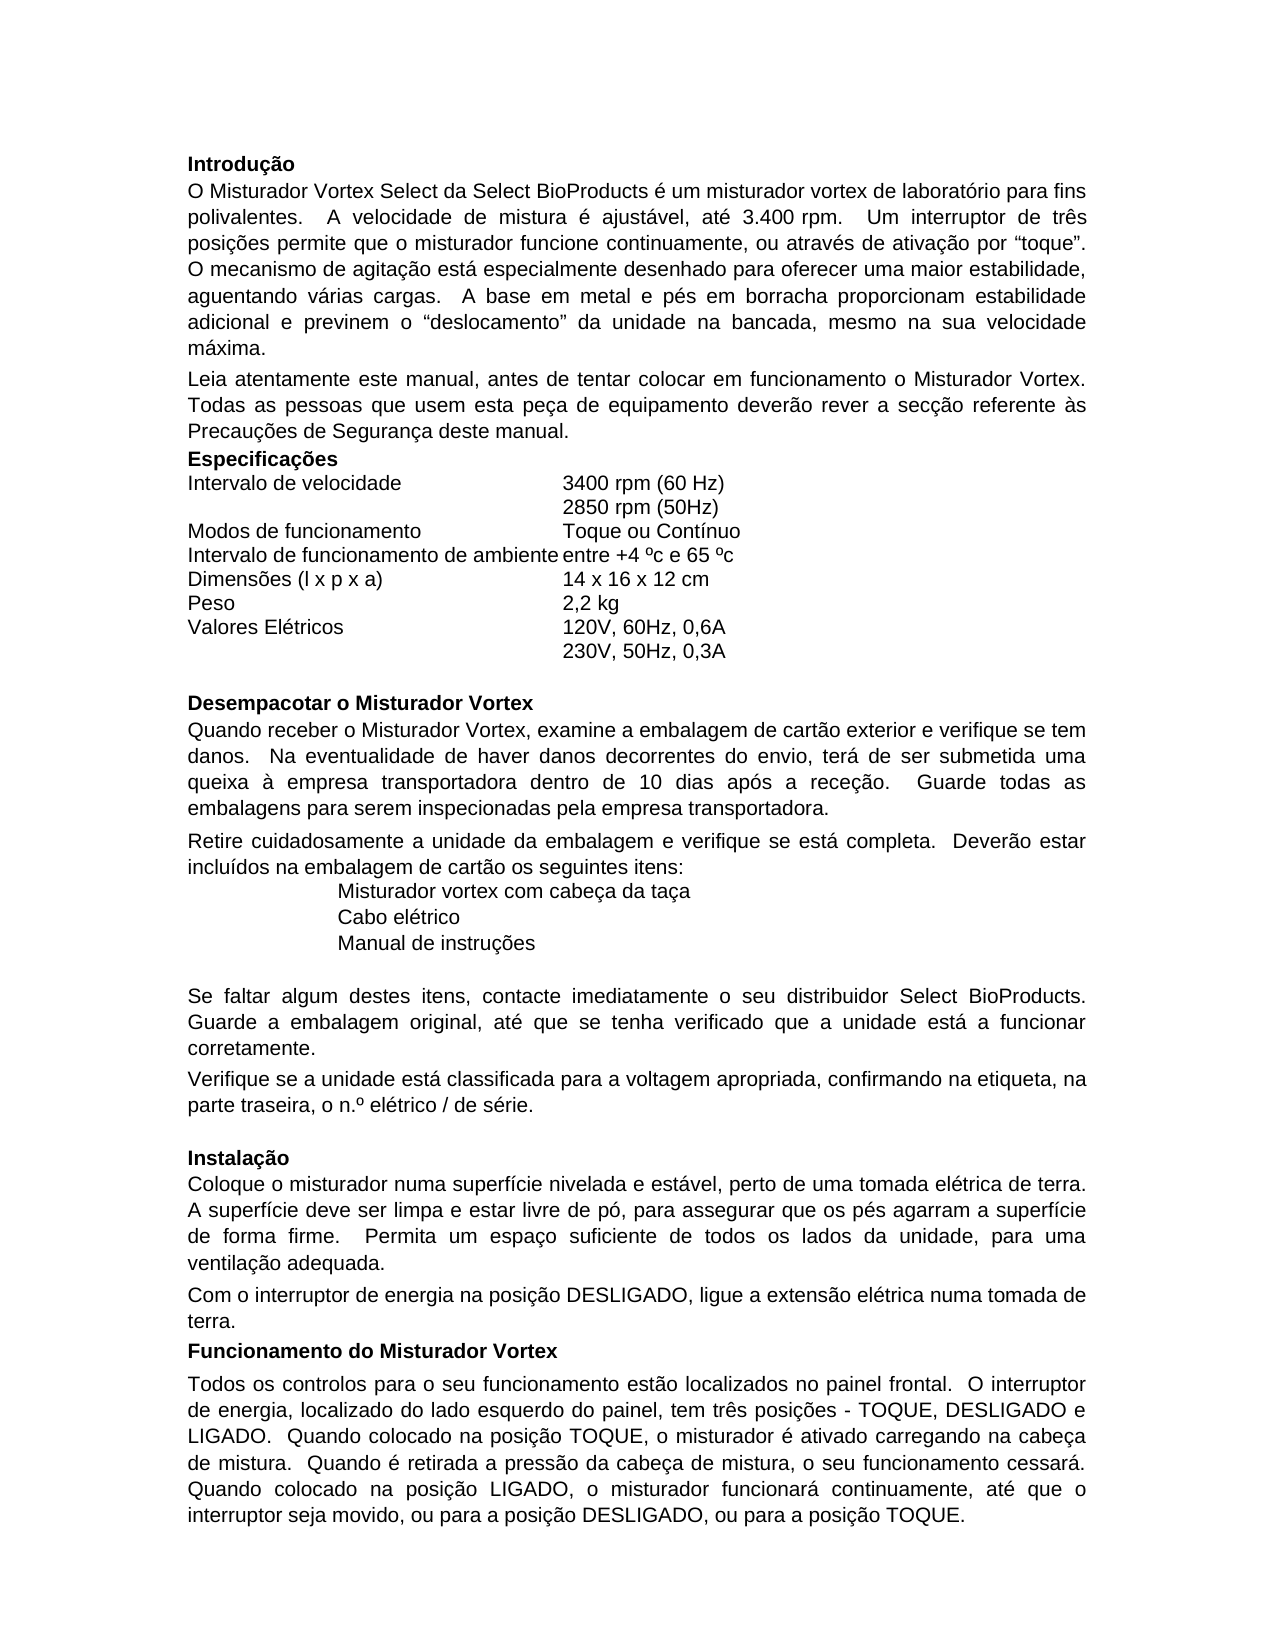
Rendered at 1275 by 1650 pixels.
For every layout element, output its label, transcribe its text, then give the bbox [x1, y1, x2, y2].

text Dimensões (l x p x a) 14 x 16 x 12 cm [187, 567, 1087, 591]
text Introdução [187, 150, 1087, 176]
text Leia atentamente este manual, antes de tentar colocar em funcionamento o Misturador Vortex. Todas as pessoas que usem esta peça de equipamento deverão rever a secção referente às Precauções de Segurança deste manual. [187, 364, 1087, 443]
text Valores Elétricos 120V, 60Hz, 0,6A [187, 615, 1087, 639]
text Quando receber o Misturador Vortex, examine a embalagem de cartão exterior e verifique se tem danos. Na eventualidade de haver danos decorrentes do envio, terá de ser submetida uma queixa à empresa transportadora dentro de 10 dias após a receção. Guarde todas as embalagens para serem inspecionadas pela empresa transportadora. [187, 715, 1087, 820]
text Todos os controlos para o seu funcionamento estão localizados no painel frontal. O interruptor de energia, localizado do lado esquerdo do painel, tem três posições - TOQUE, DESLIGADO e LIGADO. Quando colocado na posição TOQUE, o misturador é ativado carregando na cabeça de mistura. Quando é retirada a pressão da cabeça de mistura, o seu funcionamento cessará. Quando colocado na posição LIGADO, o misturador funcionará continuamente, até que o interruptor seja movido, ou para a posição DESLIGADO, ou para a posição TOQUE. [187, 1369, 1087, 1527]
text Intervalo de funcionamento de ambiente entre +4 ºc e 65 ºc [187, 543, 1087, 567]
text Modos de funcionamento Toque ou Contínuo [187, 519, 1087, 543]
text Verifique se a unidade está classificada para a voltagem apropriada, confirmando na etiqueta, na parte traseira, o n.º elétrico / de série. [187, 1064, 1087, 1117]
text Peso 2,2 kg [187, 591, 1087, 615]
text Cabo elétrico [337, 903, 1087, 929]
text Manual de instruções [337, 929, 1087, 955]
text 2850 rpm (50Hz) [487, 495, 1087, 519]
text Se faltar algum destes itens, contacte imediatamente o seu distribuidor Select BioProducts. Guarde a embalagem original, até que se tenha verificado que a unidade está a funcionar corretamente. [187, 981, 1087, 1060]
text Desempacotar o Misturador Vortex [187, 689, 1087, 715]
text Coloque o misturador numa superfície nivelada e estável, perto de uma tomada elétrica de terra. A superfície deve ser limpa e estar livre de pó, para assegurar que os pés agarram a superfície de forma firme. Permita um espaço suficiente de todos os lados da unidade, para uma ventilação adequada. [187, 1169, 1087, 1274]
text 230V, 50Hz, 0,3A [187, 639, 1087, 663]
text Instalação [187, 1143, 1087, 1169]
text Funcionamento do Misturador Vortex [187, 1337, 1087, 1363]
text Misturador vortex com cabeça da taça [337, 879, 1087, 903]
text Intervalo de velocidade 3400 rpm (60 Hz) [187, 471, 1087, 495]
text Especificações [187, 447, 1087, 471]
text O Misturador Vortex Select da Select BioProducts é um misturador vortex de laboratório para fins polivalentes. A velocidade de mistura é ajustável, até 3.400 rpm. Um interruptor de três posições permite que o misturador funcione continuamente, ou através de ativação por “toque”. O mecanismo de agitação está especialmente desenhado para oferecer uma maior estabilidade, aguentando várias cargas. A base em metal e pés em borracha proporcionam estabilidade adicional e previnem o “deslocamento” da unidade na bancada, mesmo na sua velocidade máxima. [187, 176, 1087, 360]
text Com o interruptor de energia na posição DESLIGADO, ligue a extensão elétrica numa tomada de terra. [187, 1280, 1087, 1333]
text Retire cuidadosamente a unidade da embalagem e verifique se está completa. Deverão estar incluídos na embalagem de cartão os seguintes itens: [187, 826, 1087, 879]
